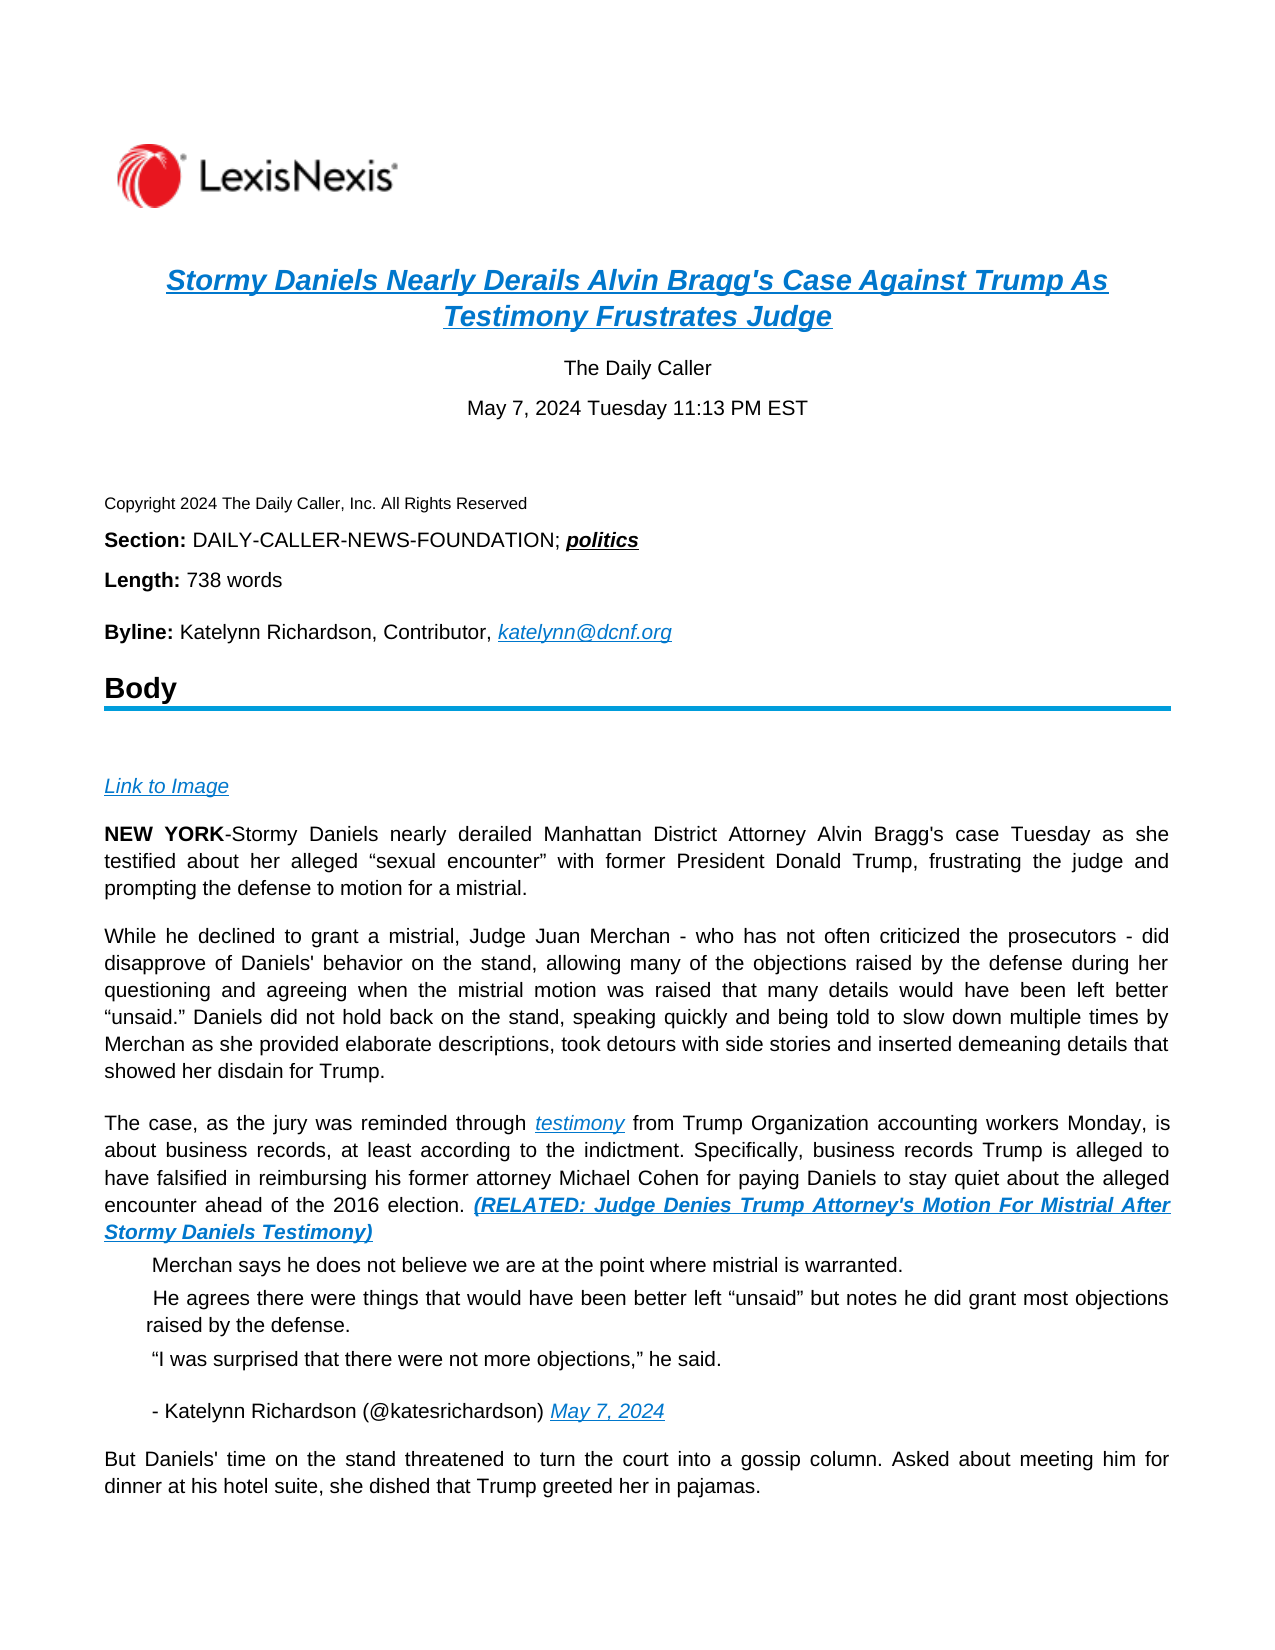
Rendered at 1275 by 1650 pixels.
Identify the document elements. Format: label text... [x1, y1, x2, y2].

text “I was surprised that there were not more objections,” he said. [146, 1343, 1171, 1371]
subtitle Stormy Daniels Nearly Derails Alvin Bragg's Case Against Trump As Testimony Frustrates Judge [104, 261, 1171, 332]
text The case, as the jury was reminded through testimony from Trump Organization accounting workers Monday, is about business records, at least according to the indictment. Specifically, business records Trump is alleged to have falsified in reimbursing his former attorney Michael Cohen for paying Daniels to stay quiet about the alleged encounter ahead of the 2016 election. (RELATED: Judge Denies Trump Attorney's Motion For Mistrial After Stormy Daniels Testimony) [104, 1108, 1171, 1243]
text Copyright 2024 The Daily Caller, Inc. All Rights Reserved [104, 461, 1171, 513]
text He agrees there were things that would have been better left “unsaid” but notes he did grant most objections raised by the defense. [146, 1283, 1171, 1337]
text Link to Image [104, 771, 1171, 798]
text Byline: Katelynn Richardson, Contributor, katelynn@dcnf.org [104, 617, 1171, 644]
text - Katelynn Richardson (@katesrichardson) May 7, 2024 [146, 1396, 1171, 1423]
text Section: DAILY-CALLER-NEWS-FOUNDATION; politics [104, 525, 1171, 552]
text Length: 738 words [104, 565, 1171, 592]
text NEW YORK-Stormy Daniels nearly derailed Manhattan District Attorney Alvin Bragg's case Tuesday as she testified about her alleged “sexual encounter” with former President Donald Trump, frustrating the judge and prompting the defense to motion for a mistrial. [104, 818, 1171, 900]
text May 7, 2024 Tuesday 11:13 PM EST [104, 393, 1171, 420]
text The Daily Caller [104, 353, 1171, 380]
text While he declined to grant a mistrial, Judge Juan Merchan - who has not often criticized the prosecutors - did disapprove of Daniels' behavior on the stand, allowing many of the objections raised by the defense during her questioning and agreeing when the mistrial motion was raised that many details would have been left better “unsaid.” Daniels did not hold back on the stand, speaking quickly and being told to slow down multiple times by Merchan as she provided elaborate descriptions, took detours with side stories and inserted demeaning details that showed her disdain for Trump. [104, 921, 1171, 1083]
picture [104, 144, 412, 208]
text Body [104, 669, 1171, 704]
text Merchan says he does not believe we are at the point where mistrial is warranted. [146, 1250, 1171, 1277]
text But Daniels' time on the stand threatened to turn the court into a gossip column. Asked about meeting him for dinner at his hotel suite, she dished that Trump greeted her in pajamas. [104, 1443, 1171, 1498]
